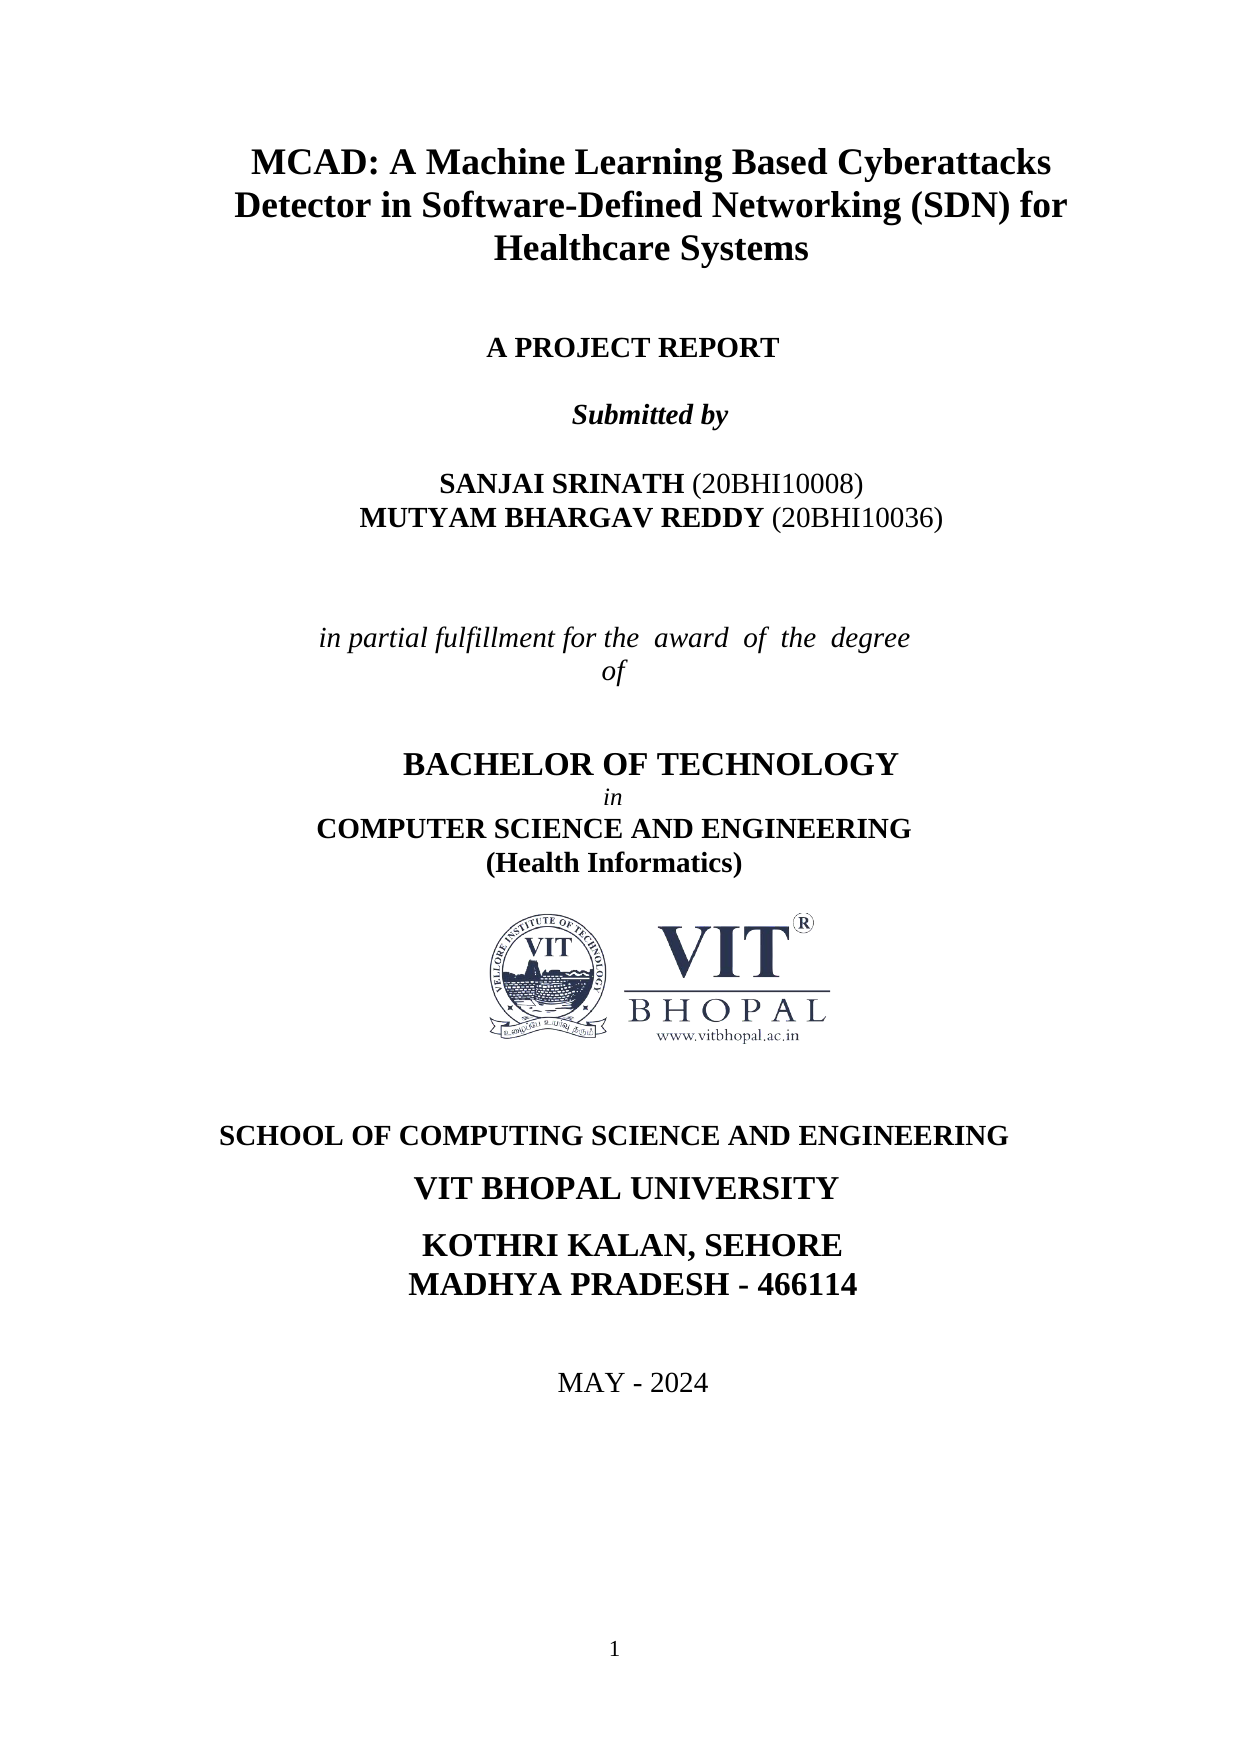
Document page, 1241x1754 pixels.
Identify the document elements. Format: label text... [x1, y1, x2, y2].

subtitle BACHELOR OF TECHNOLOGY [202, 744, 1100, 783]
text in [128, 783, 1100, 811]
text Submitted by [202, 397, 1100, 431]
text KOTHRI KALAN, SEHORE MADHYA PRADESH - 466114 [407, 1226, 857, 1302]
text MAY - 2024 [165, 1365, 1100, 1398]
text SANJAI SRINATH (20BHI10008) [203, 466, 1100, 500]
text in partial fulfillment for the award of the degree of [315, 620, 913, 687]
text (Health Informatics) [128, 845, 1100, 879]
subtitle VIT BHOPAL UNIVERSITY [153, 1168, 1100, 1207]
picture [489, 913, 831, 1044]
subtitle COMPUTER SCIENCE AND ENGINEERING [128, 812, 1100, 845]
title MCAD: A Machine Learning Based Cyberattacks Detector in Software-Defined Networking (SDN) for Healthcare Systems [202, 139, 1100, 268]
text MUTYAM BHARGAV REDDY (20BHI10036) [203, 500, 1100, 533]
subtitle A PROJECT REPORT [165, 330, 1100, 363]
text SCHOOL OF COMPUTING SCIENCE AND ENGINEERING [128, 1118, 1100, 1151]
